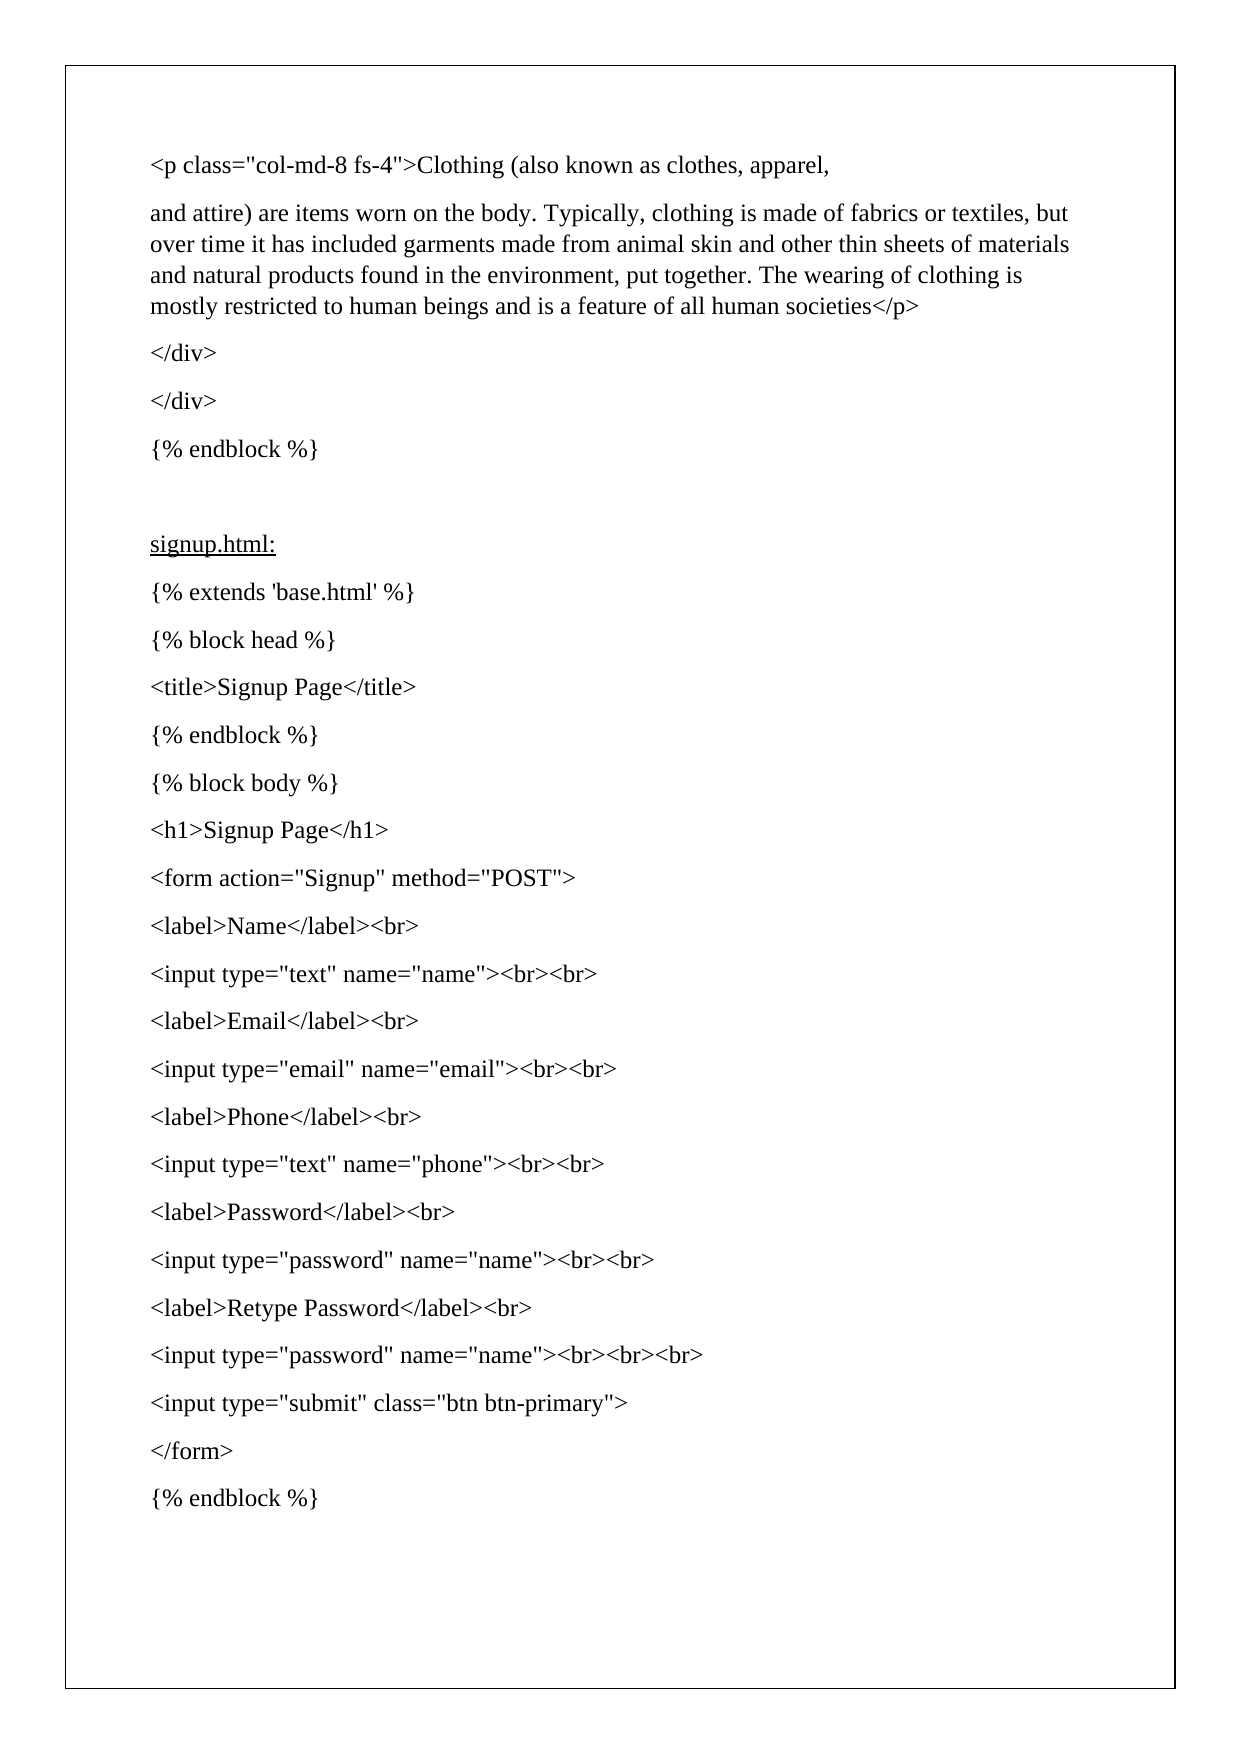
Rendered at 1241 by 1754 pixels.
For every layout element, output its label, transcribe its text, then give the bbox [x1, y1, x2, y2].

text <form action="Signup" method="POST"> [150, 863, 1090, 892]
text <h1>Signup Page</h1> [150, 816, 1090, 844]
text </div> [150, 338, 1090, 367]
text {% endblock %} [150, 434, 1090, 463]
text {% endblock %} [150, 720, 1090, 749]
text <label>Name</label><br> [150, 911, 1090, 940]
text and attire) are items worn on the body. Typically, clothing is made of fabrics or textiles, but over time it has included garments made from animal skin and other thin sheets of materials and natural products found in the environment, put together. The wearing of clothing is mostly restricted to human beings and is a feature of all human societies</p> [150, 198, 1090, 319]
text signup.html: [150, 529, 1090, 558]
text <input type="text" name="phone"><br><br> [150, 1149, 1090, 1178]
text </form> [150, 1436, 1090, 1464]
text <label>Phone</label><br> [150, 1102, 1090, 1131]
text <input type="submit" class="btn btn-primary"> [150, 1388, 1090, 1417]
text <title>Signup Page</title> [150, 672, 1090, 701]
text {% block head %} [150, 625, 1090, 653]
text <input type="password" name="name"><br><br> [150, 1245, 1090, 1274]
text <input type="text" name="name"><br><br> [150, 959, 1090, 987]
text <p class="col-md-8 fs-4">Clothing (also known as clothes, apparel, [150, 150, 1090, 179]
text <label>Email</label><br> [150, 1006, 1090, 1035]
text </div> [150, 386, 1090, 415]
text {% block body %} [150, 768, 1090, 797]
text <label>Retype Password</label><br> [150, 1293, 1090, 1321]
text {% extends 'base.html' %} [150, 577, 1090, 606]
text {% endblock %} [150, 1483, 1090, 1512]
text <label>Password</label><br> [150, 1197, 1090, 1226]
text <input type="email" name="email"><br><br> [150, 1054, 1090, 1083]
text <input type="password" name="name"><br><br><br> [150, 1340, 1090, 1369]
